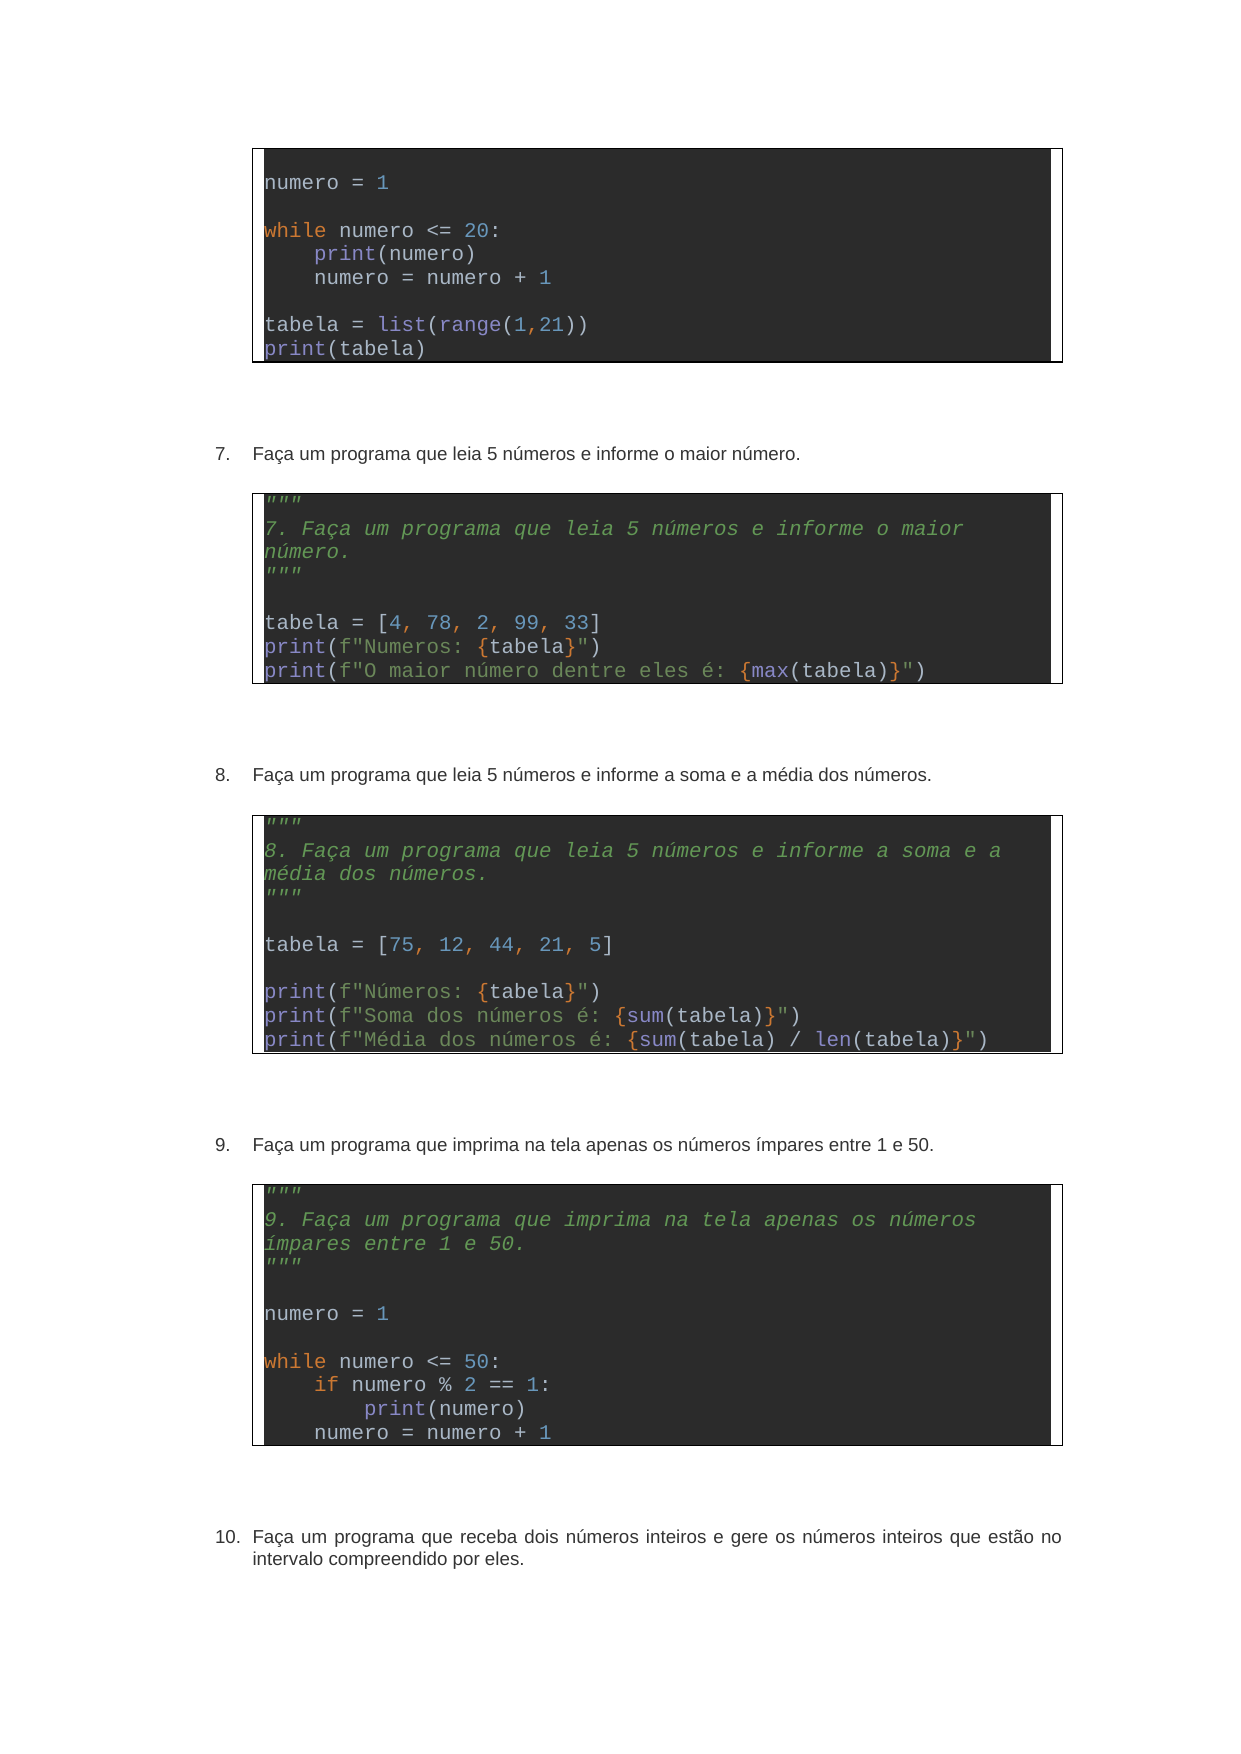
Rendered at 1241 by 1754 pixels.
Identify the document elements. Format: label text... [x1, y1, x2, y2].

list Faça um programa que receba dois números inteiros e gere os números inteiros que estão no intervalo compreendido por eles. [215, 1526, 1063, 1569]
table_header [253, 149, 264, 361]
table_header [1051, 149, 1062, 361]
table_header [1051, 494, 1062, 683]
list Faça um programa que imprima na tela apenas os números ímpares entre 1 e 50. [215, 1133, 1063, 1155]
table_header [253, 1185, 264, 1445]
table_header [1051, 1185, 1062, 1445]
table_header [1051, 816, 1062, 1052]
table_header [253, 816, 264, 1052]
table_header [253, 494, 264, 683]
list Faça um programa que leia 5 números e informe o maior número. [215, 442, 1063, 464]
list Faça um programa que leia 5 números e informe a soma e a média dos números. [215, 764, 1063, 786]
